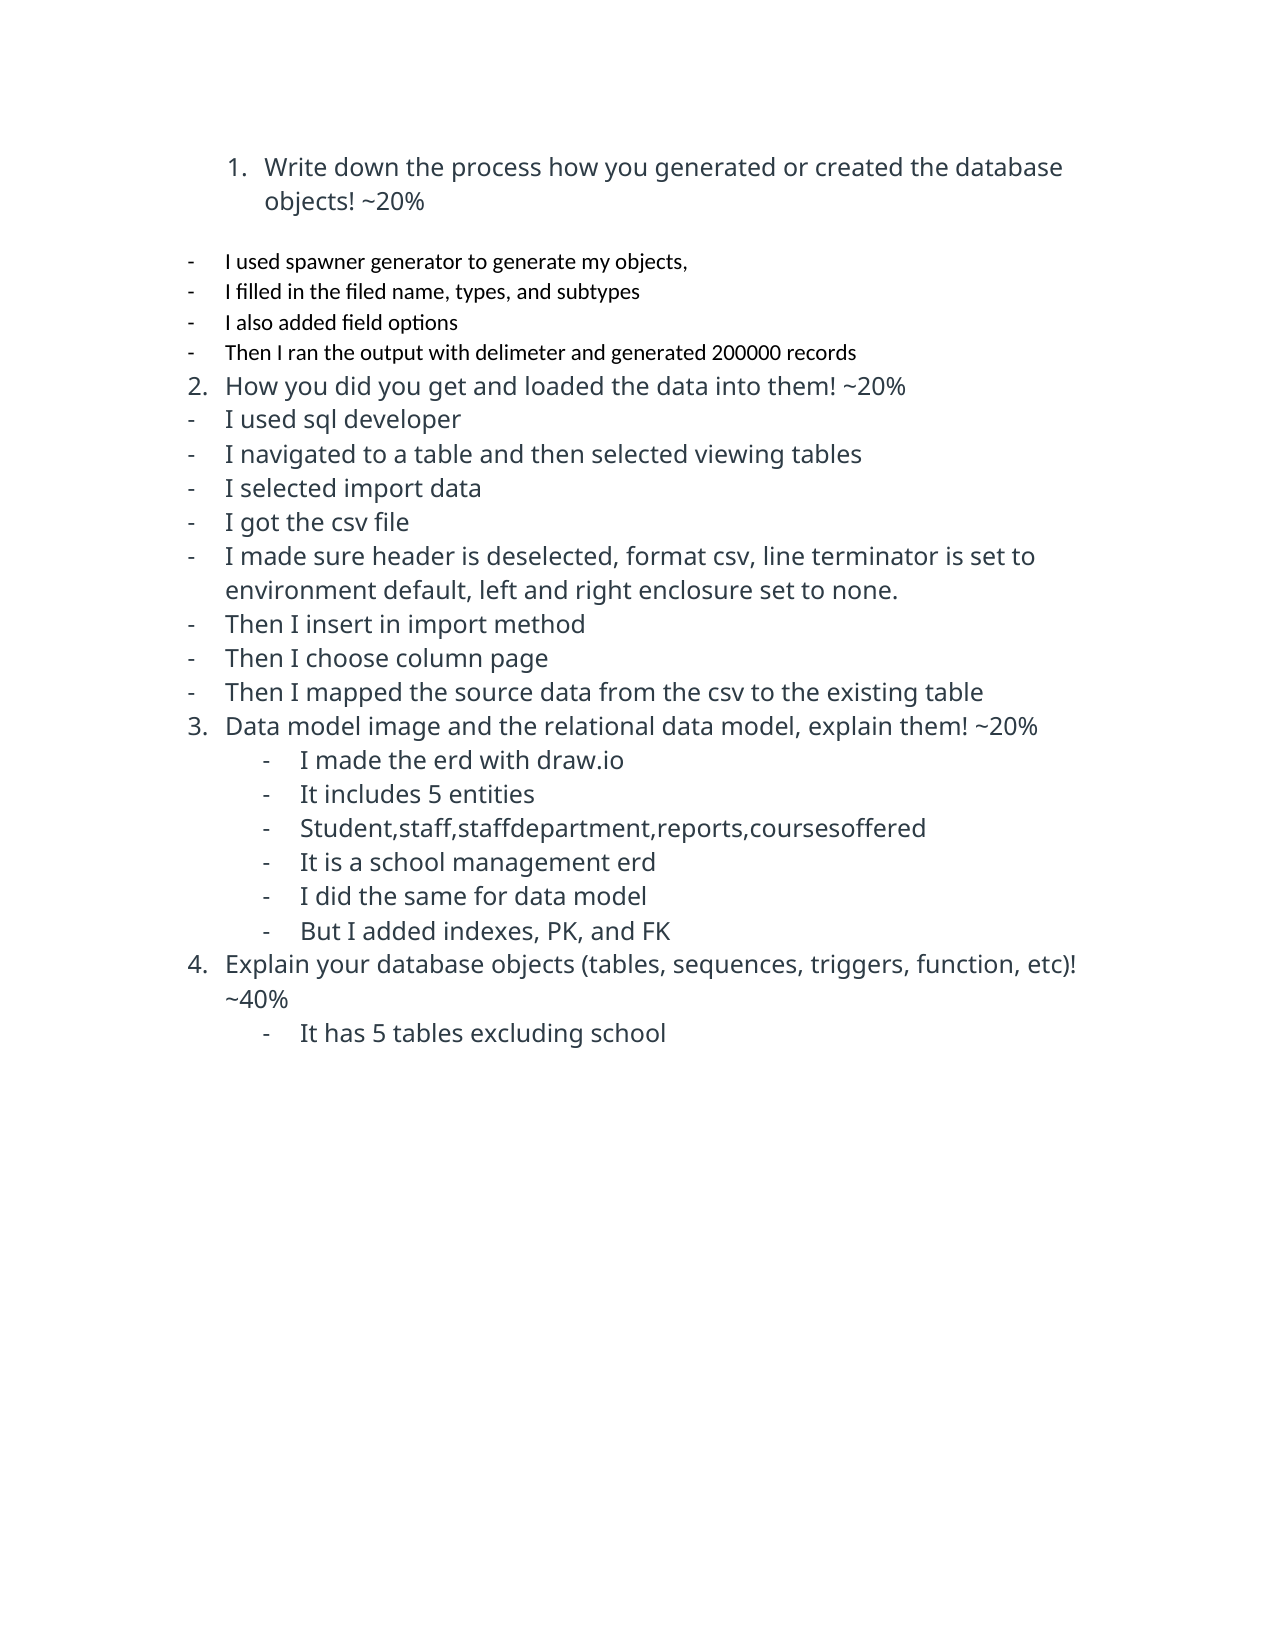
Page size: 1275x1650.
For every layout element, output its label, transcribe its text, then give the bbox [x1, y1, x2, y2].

list Explain your database objects (tables, sequences, triggers, function, etc)! ~40% [187, 947, 1125, 1015]
list I filled in the filed name, types, and subtypes [187, 277, 1125, 306]
list I used spawner generator to generate my objects, [187, 247, 1125, 275]
list Then I mapped the source data from the csv to the existing table [187, 675, 1125, 709]
list I used sql developer [187, 402, 1125, 436]
list Then I choose column page [187, 641, 1125, 675]
list Student,staff,staffdepartment,reports,coursesoffered [262, 811, 1125, 845]
list Then I ran the output with delimeter and generated 200000 records [187, 338, 1125, 366]
list It has 5 tables excluding school [262, 1015, 1125, 1049]
list I made the erd with draw.io [262, 743, 1125, 777]
list I navigated to a table and then selected viewing tables [187, 436, 1125, 470]
list Data model image and the relational data model, explain them! ~20% [187, 709, 1125, 743]
list I got the csv file [187, 504, 1125, 538]
list I selected import data [187, 470, 1125, 504]
list Then I insert in import method [187, 607, 1125, 641]
list I also added field options [187, 308, 1125, 336]
list I made sure header is deselected, format csv, line terminator is set to environment default, left and right enclosure set to none. [187, 538, 1125, 607]
list But I added indexes, PK, and FK [262, 913, 1125, 947]
list I did the same for data model [262, 879, 1125, 913]
list It is a school management erd [262, 845, 1125, 879]
list It includes 5 entities [262, 777, 1125, 811]
list Write down the process how you generated or created the database objects! ~20% [227, 150, 1125, 218]
list How you did you get and loaded the data into them! ~20% [187, 368, 1125, 402]
